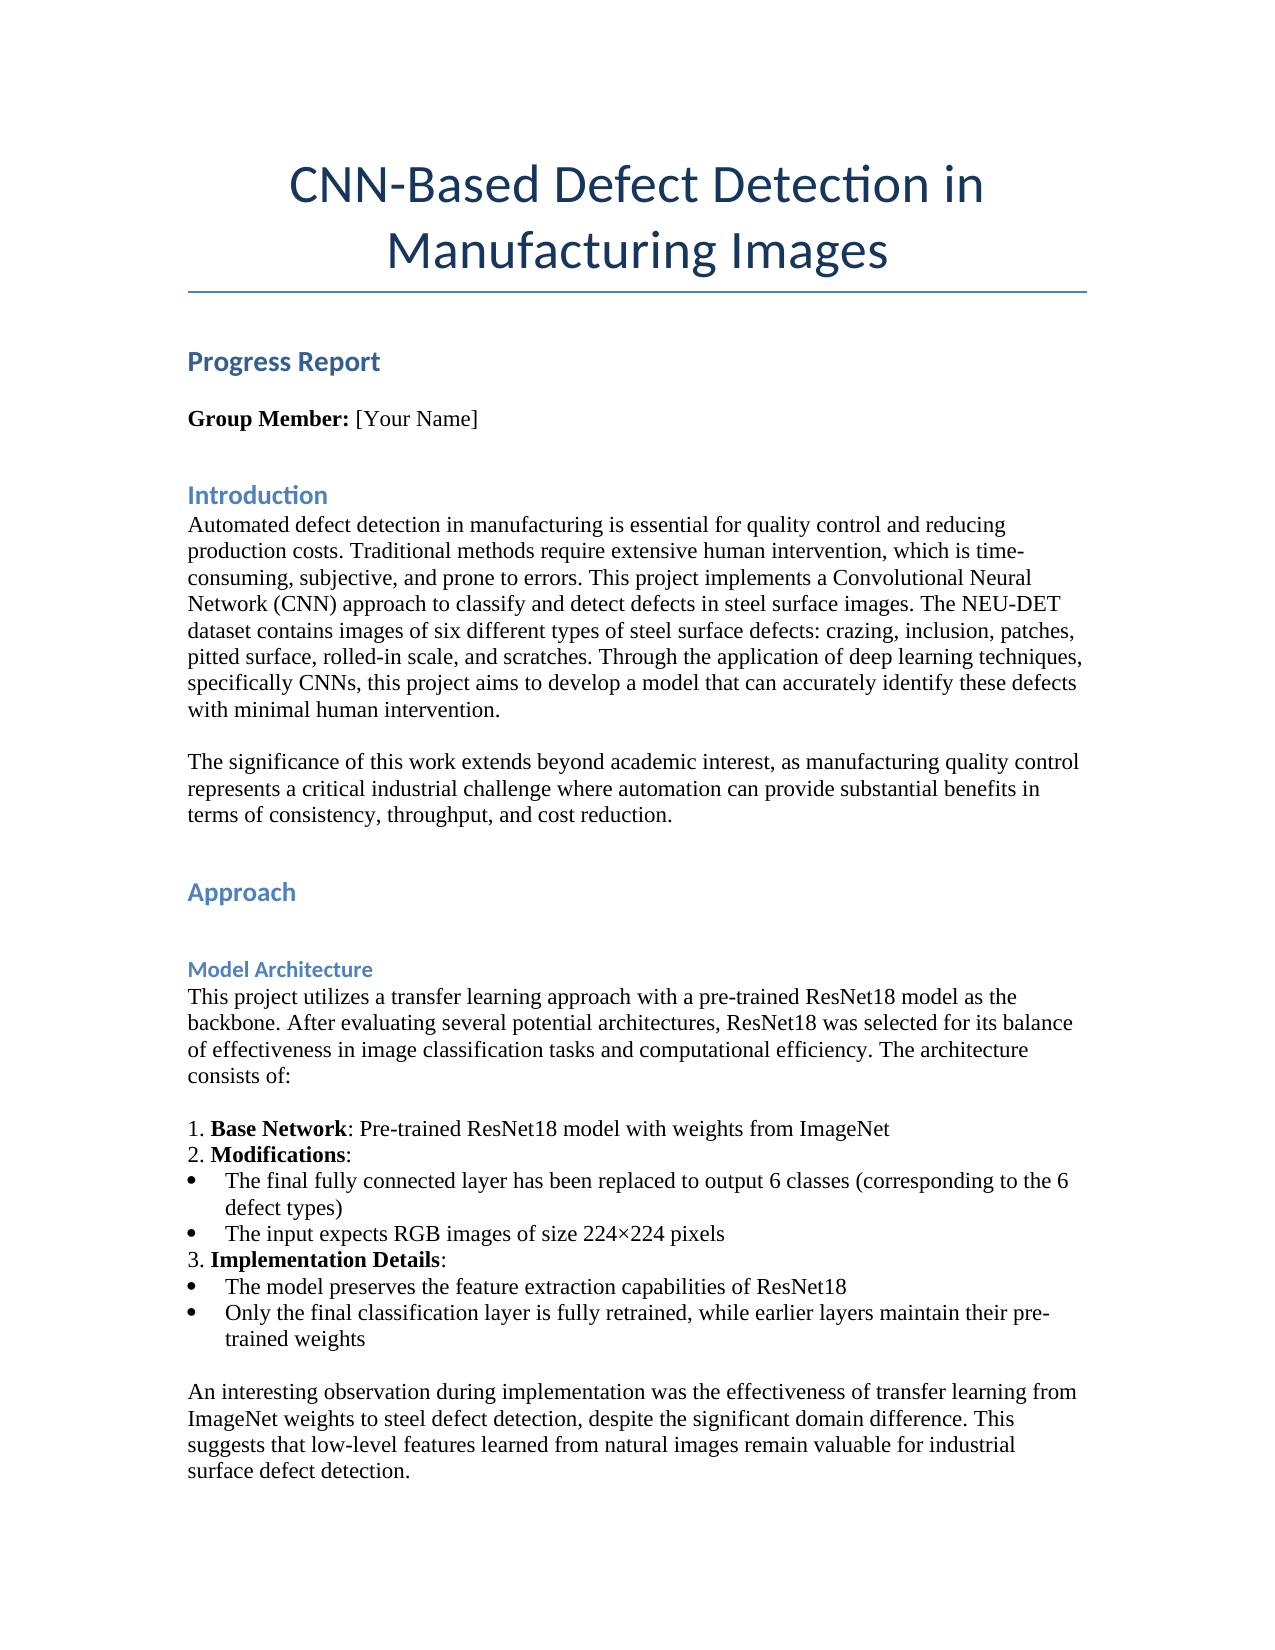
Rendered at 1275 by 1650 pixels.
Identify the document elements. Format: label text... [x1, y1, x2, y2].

list The model preserves the feature extraction capabilities of ResNet18 [187, 1273, 1087, 1299]
text 2. Modifications: [187, 1141, 1087, 1167]
text Group Member: [Your Name] [187, 405, 1087, 431]
text 1. Base Network: Pre-trained ResNet18 model with weights from ImageNet [187, 1115, 1087, 1141]
subtitle Approach [187, 875, 1087, 908]
subtitle Progress Report [187, 343, 1087, 378]
text 3. Implementation Details: [187, 1246, 1087, 1273]
text This project utilizes a transfer learning approach with a pre-trained ResNet18 model as the backbone. After evaluating several potential architectures, ResNet18 was selected for its balance of effectiveness in image classification tasks and computational efficiency. The architecture consists of: [187, 983, 1087, 1088]
subtitle Model Architecture [187, 955, 1087, 983]
list The input expects RGB images of size 224×224 pixels [187, 1220, 1087, 1246]
text The significance of this work extends beyond academic interest, as manufacturing quality control represents a critical industrial challenge where automation can provide substantial benefits in terms of consistency, throughput, and cost reduction. [187, 748, 1087, 827]
text Automated defect detection in manufacturing is essential for quality control and reducing production costs. Traditional methods require extensive human intervention, which is time-consuming, subjective, and prone to errors. This project implements a Convolutional Neural Network (CNN) approach to classify and detect defects in steel surface images. The NEU-DET dataset contains images of six different types of steel surface defects: crazing, inclusion, patches, pitted surface, rolled-in scale, and scratches. Through the application of deep learning techniques, specifically CNNs, this project aims to develop a model that can accurately identify these defects with minimal human intervention. [187, 511, 1087, 722]
list The final fully connected layer has been replaced to output 6 classes (corresponding to the 6 defect types) [187, 1167, 1087, 1220]
list Only the final classification layer is fully retrained, while earlier layers maintain their pre-trained weights [187, 1299, 1087, 1352]
title CNN-Based Defect Detection in Manufacturing Images [187, 150, 1087, 293]
text An interesting observation during implementation was the effectiveness of transfer learning from ImageNet weights to steel defect detection, despite the significant domain difference. This suggests that low-level features learned from natural images remain valuable for industrial surface defect detection. [187, 1378, 1087, 1484]
subtitle Introduction [187, 478, 1087, 511]
